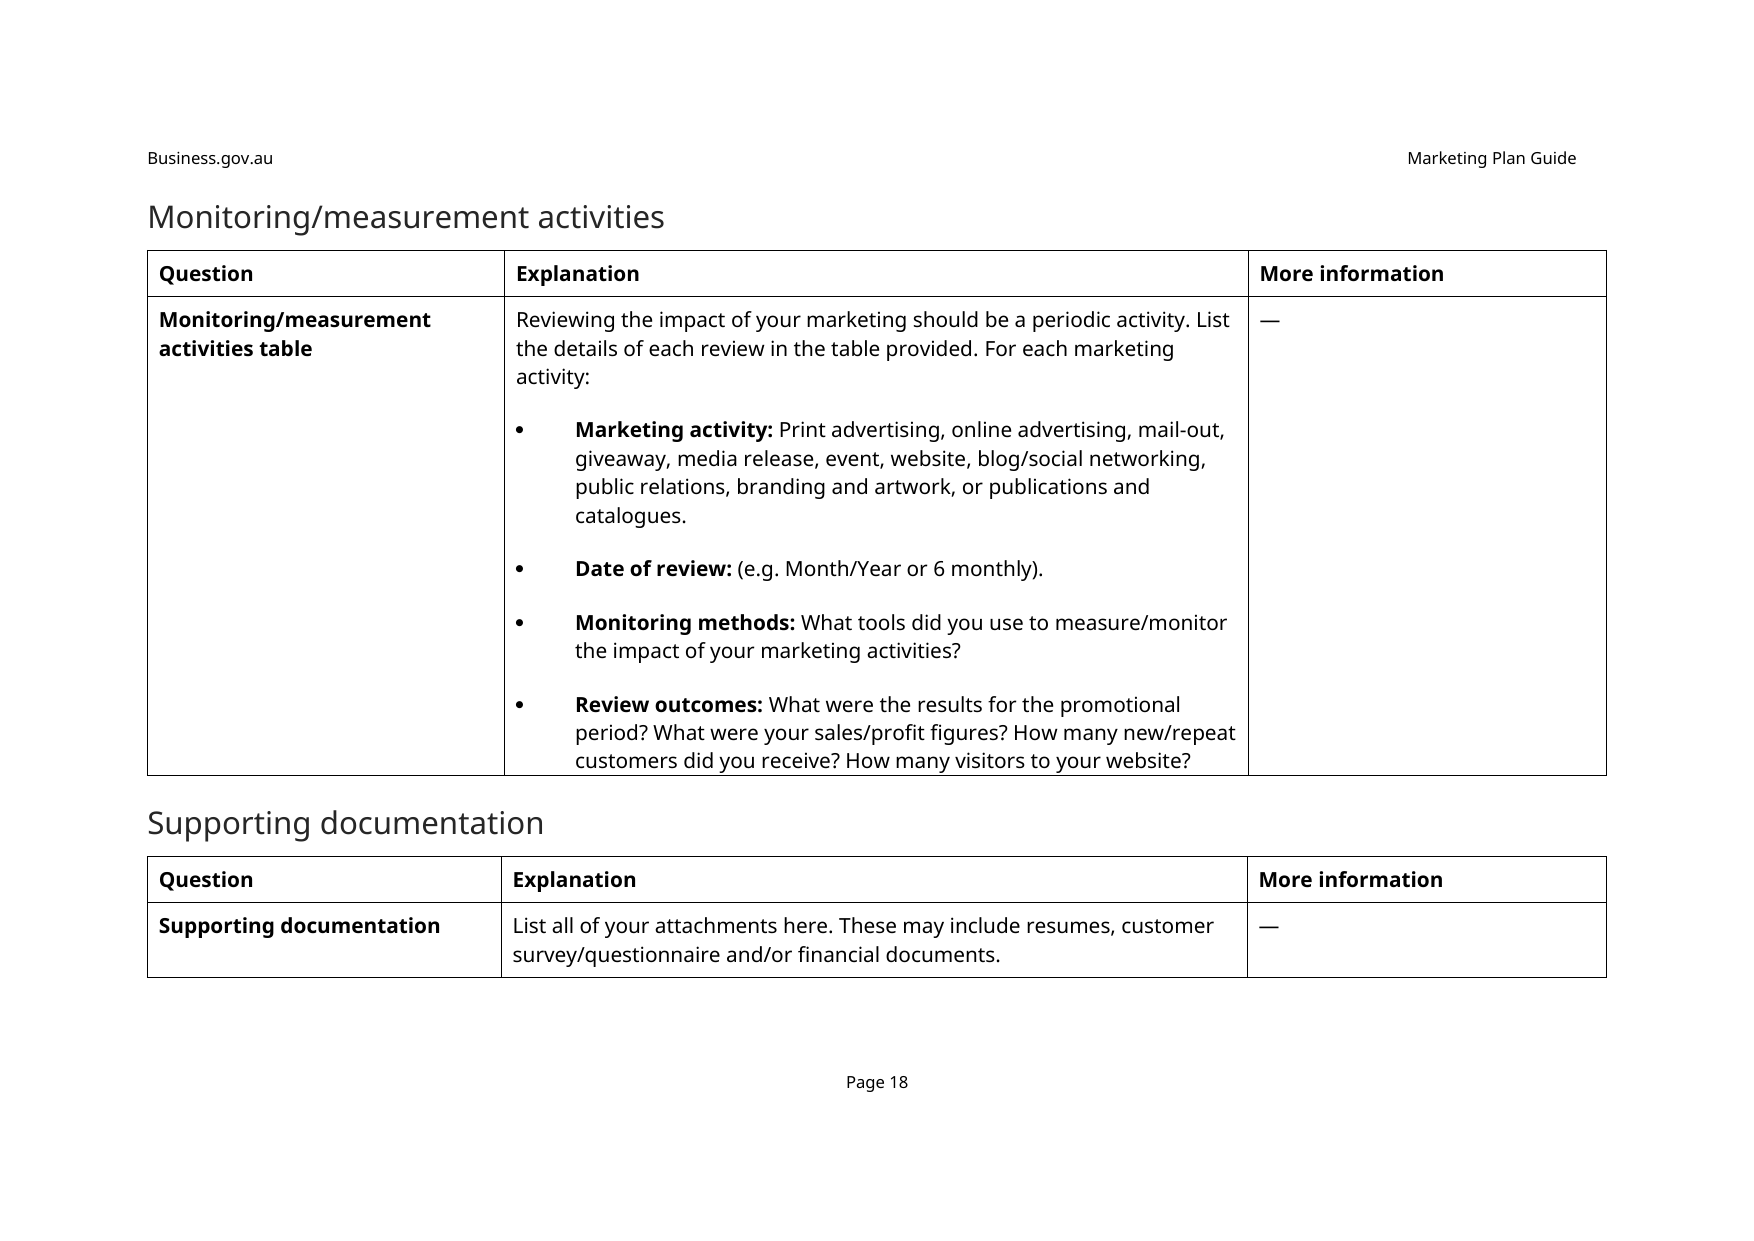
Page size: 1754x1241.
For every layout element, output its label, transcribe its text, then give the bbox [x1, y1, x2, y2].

table_header Question [148, 857, 501, 902]
table_header More information [1249, 251, 1606, 296]
table_cell — [1248, 903, 1606, 977]
table_header More information [1248, 857, 1606, 902]
table_cell — [1249, 297, 1606, 775]
subtitle Supporting documentation [147, 801, 1607, 844]
subtitle Monitoring/measurement activities [147, 195, 1607, 237]
table_cell List all of your attachments here. These may include resumes, customer survey/questionnaire and/or financial documents. [502, 903, 1247, 977]
table_cell Supporting documentation [148, 903, 501, 977]
table_cell Reviewing the impact of your marketing should be a periodic activity. List the details of each review in the table provided. For each marketing activity: Marketing activity: Print advertising, online advertising, mail-out, giveaway, media release, event, website, blog/social networking, public relations, branding and artwork, or publications and catalogues. Date of review: (e.g. Month/Year or 6 monthly). Monitoring methods: What tools did you use to measure/monitor the impact of your marketing activities? Review outcomes: What were the results for the promotional period? What were your sales/profit figures? How many new/repeat customers did you receive? How many visitors to your website? [505, 297, 1248, 775]
table_header Explanation [502, 857, 1247, 902]
table_header Question [148, 251, 504, 296]
table_cell Monitoring/measurement activities table [148, 297, 504, 775]
table_header Explanation [505, 251, 1248, 296]
